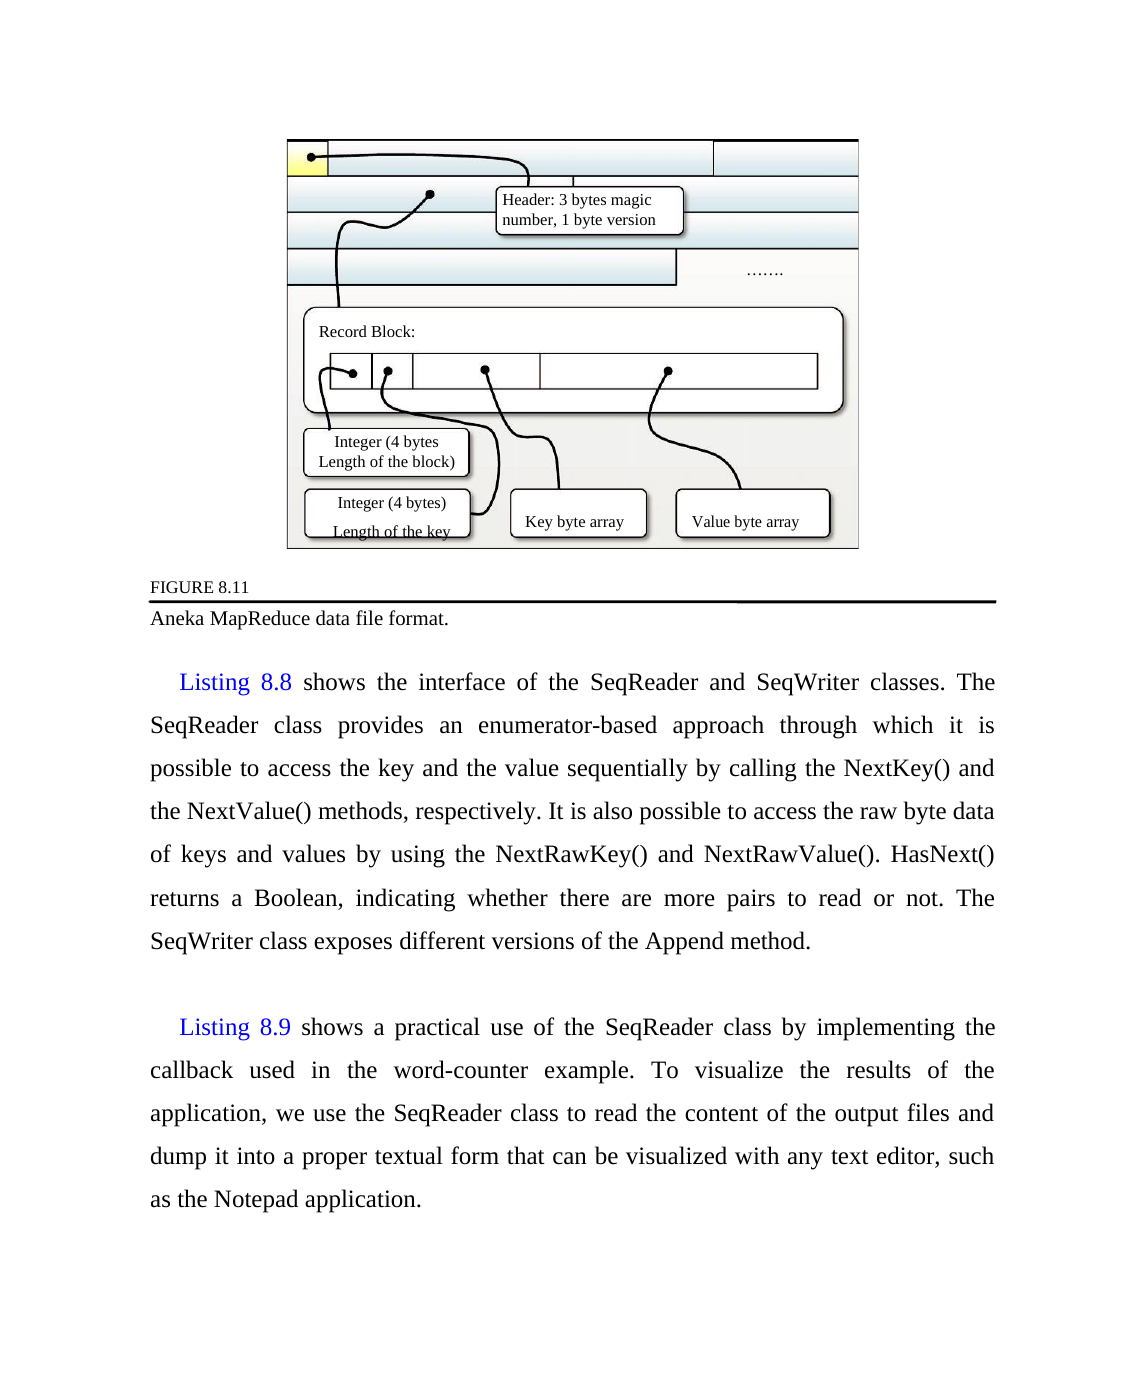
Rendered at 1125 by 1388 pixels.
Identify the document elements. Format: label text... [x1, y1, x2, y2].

text Listing 8.9 shows a practical use of the SeqReader class by implementing the callback used in the word-counter example. To visualize the results of the application, we use the SeqReader class to read the content of the output files and dump it into a proper textual form that can be visualized with any text editor, such as the Notepad application. [150, 1012, 996, 1213]
text FIGURE 8.11 [150, 577, 996, 597]
table_header Value byte array [663, 493, 812, 531]
text Listing 8.8 shows the interface of the SeqReader and SeqWriter classes. The SeqReader class provides an enumerator-based approach through which it is possible to access the key and the value sequentially by calling the NextKey() and the NextValue() methods, respectively. It is also possible to access the raw byte data of keys and values by using the NextRawKey() and NextRawValue(). HasNext() returns a Boolean, indicating whether there are more pairs to read or not. The SeqWriter class exposes different versions of the Append method. [150, 667, 996, 954]
table_cell [663, 531, 812, 541]
text Integer (4 bytes [150, 432, 623, 451]
table_cell [488, 531, 662, 541]
text Record Block: [319, 322, 996, 341]
table_header Integer (4 bytes) [323, 493, 487, 512]
text number, 1 byte version [502, 210, 996, 229]
text Length of the block) [150, 452, 623, 471]
text Header: 3 bytes magic [502, 190, 996, 209]
table_header Key byte array [488, 493, 662, 531]
picture [286, 139, 859, 549]
text Aneka MapReduce data file format. [150, 606, 996, 630]
table_cell Length of the key [323, 512, 487, 541]
text ……. [746, 259, 996, 279]
